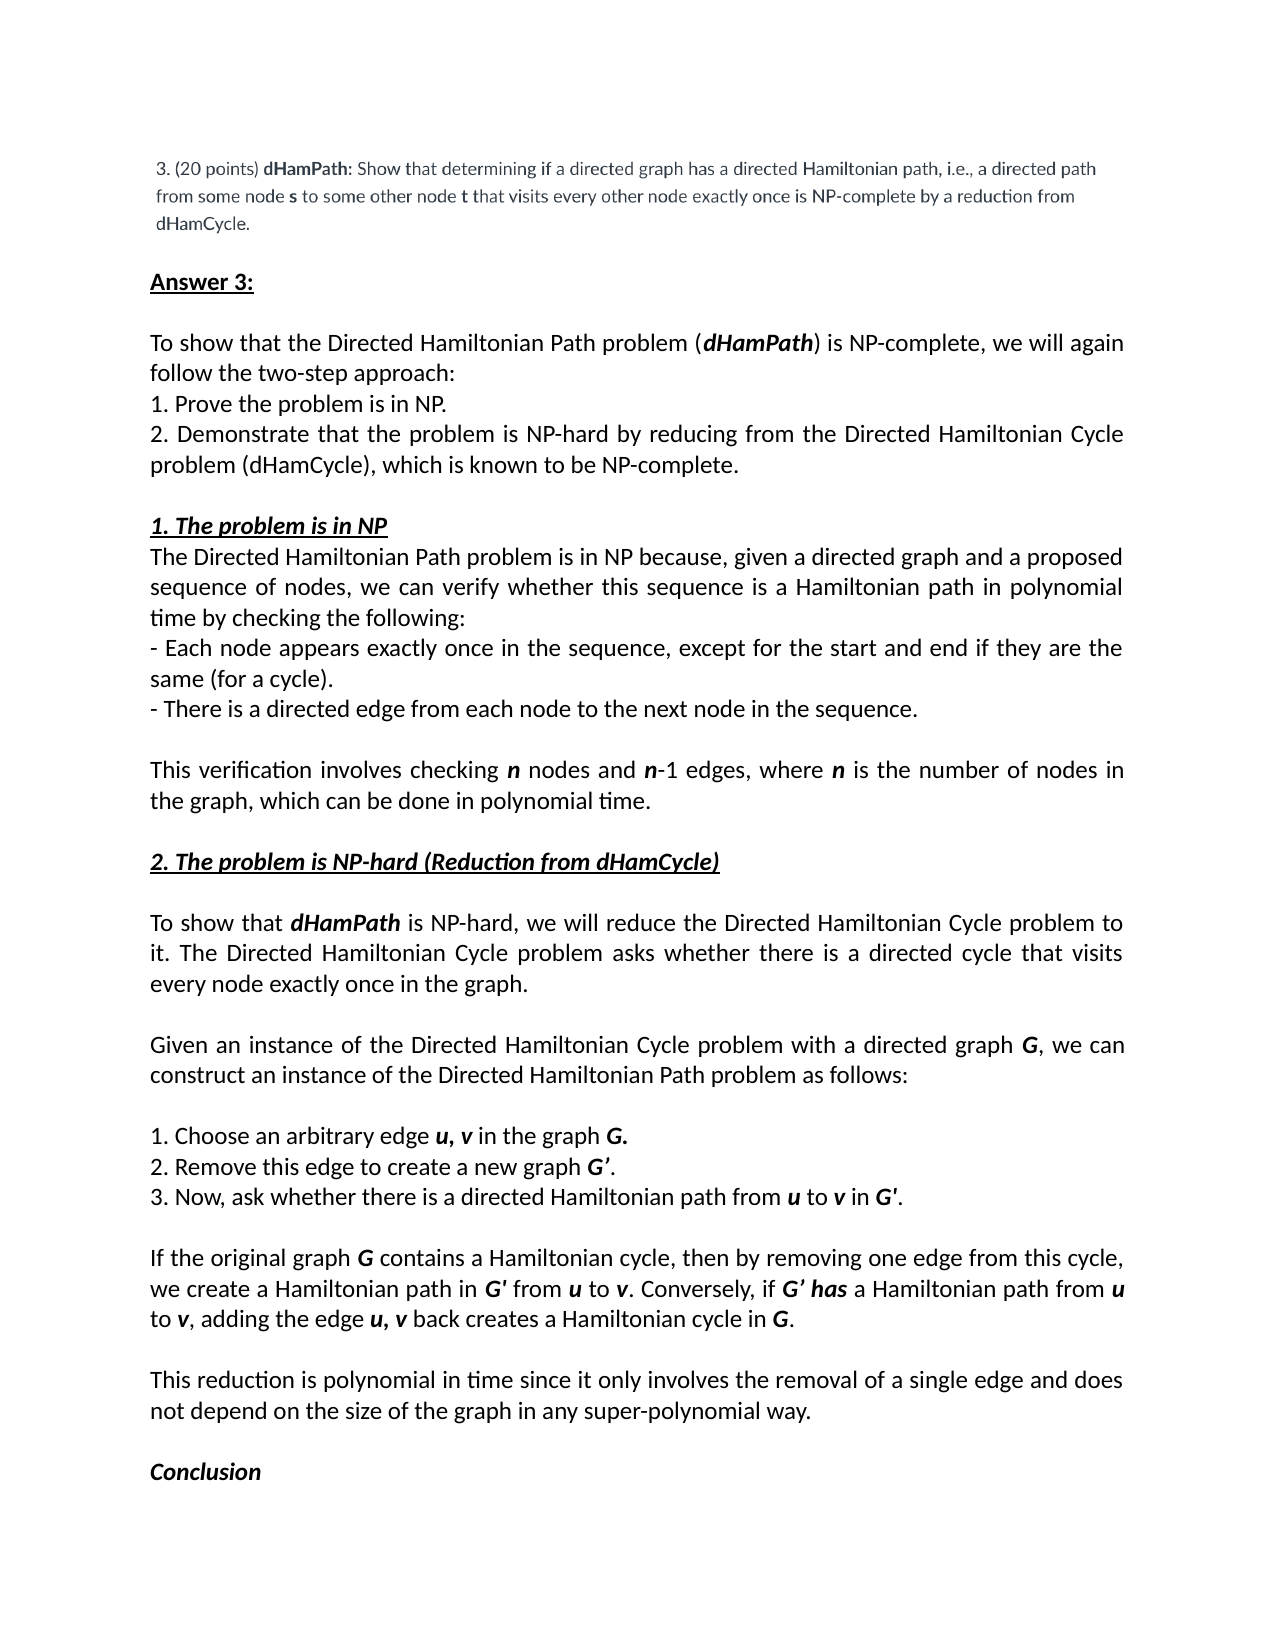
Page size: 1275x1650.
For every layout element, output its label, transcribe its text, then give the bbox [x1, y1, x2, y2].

text To show that the Directed Hamiltonian Path problem (dHamPath) is NP-complete, we will again follow the two-step approach: [150, 327, 1125, 388]
text - Each node appears exactly once in the sequence, except for the start and end if they are the same (for a cycle). [150, 632, 1125, 693]
text 2. The problem is NP-hard (Reduction from dHamCycle) [150, 846, 1125, 876]
picture [150, 150, 1125, 236]
text 1. Choose an arbitrary edge u, v in the graph G. [150, 1121, 1125, 1151]
text 2. Demonstrate that the problem is NP-hard by reducing from the Directed Hamiltonian Cycle problem (dHamCycle), which is known to be NP-complete. [150, 418, 1125, 479]
text If the original graph G contains a Hamiltonian cycle, then by removing one edge from this cycle, we create a Hamiltonian path in G' from u to v. Conversely, if G’ has a Hamiltonian path from u to v, adding the edge u, v back creates a Hamiltonian cycle in G. [150, 1243, 1125, 1334]
text 1. The problem is in NP [150, 510, 1125, 541]
text Answer 3: [150, 266, 1125, 296]
text 1. Prove the problem is in NP. [150, 388, 1125, 418]
text To show that dHamPath is NP-hard, we will reduce the Directed Hamiltonian Cycle problem to it. The Directed Hamiltonian Cycle problem asks whether there is a directed cycle that visits every node exactly once in the graph. [150, 907, 1125, 998]
text - There is a directed edge from each node to the next node in the sequence. [150, 693, 1125, 724]
text 3. Now, ask whether there is a directed Hamiltonian path from u to v in G'. [150, 1182, 1125, 1212]
text The Directed Hamiltonian Path problem is in NP because, given a directed graph and a proposed sequence of nodes, we can verify whether this sequence is a Hamiltonian path in polynomial time by checking the following: [150, 541, 1125, 632]
text This verification involves checking n nodes and n-1 edges, where n is the number of nodes in the graph, which can be done in polynomial time. [150, 754, 1125, 815]
text 2. Remove this edge to create a new graph G’. [150, 1151, 1125, 1182]
text Given an instance of the Directed Hamiltonian Cycle problem with a directed graph G, we can construct an instance of the Directed Hamiltonian Path problem as follows: [150, 1029, 1125, 1090]
text Conclusion [150, 1456, 1125, 1487]
text This reduction is polynomial in time since it only involves the removal of a single edge and does not depend on the size of the graph in any super-polynomial way. [150, 1365, 1125, 1426]
